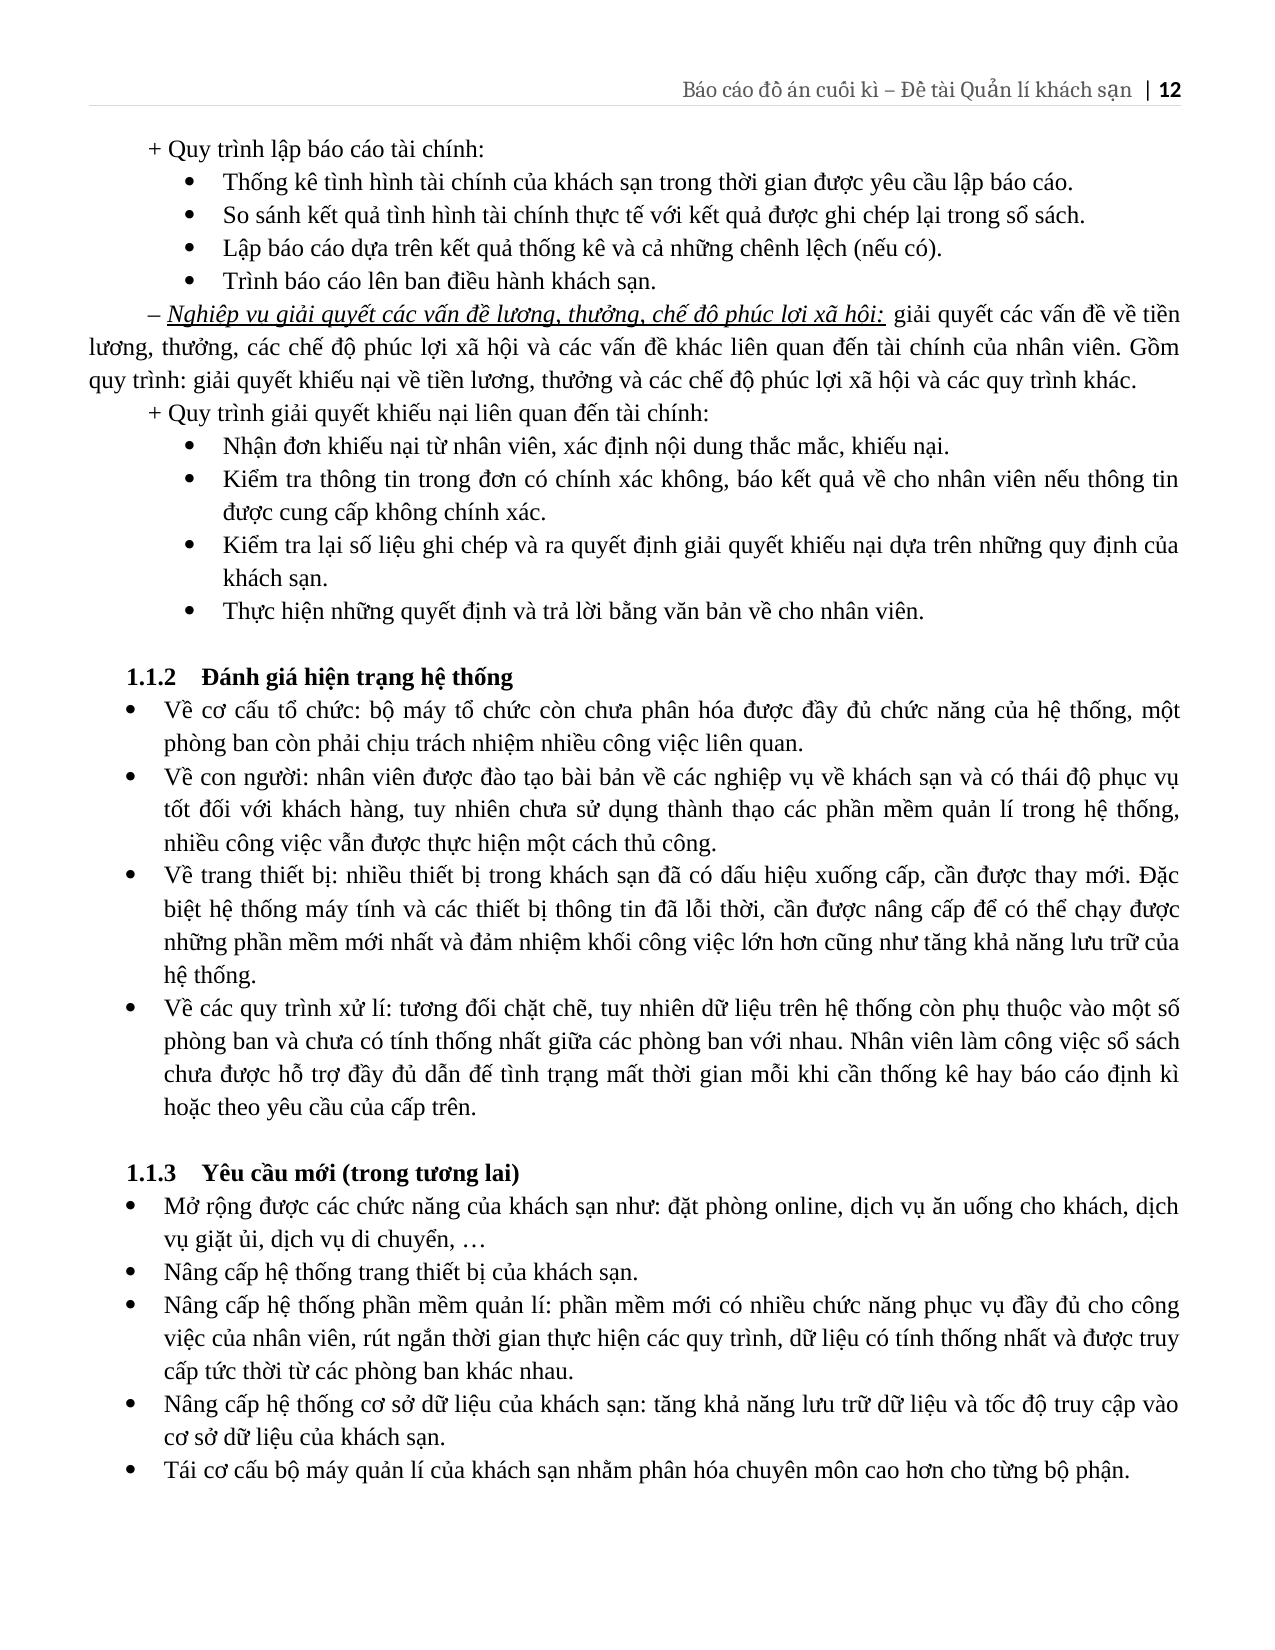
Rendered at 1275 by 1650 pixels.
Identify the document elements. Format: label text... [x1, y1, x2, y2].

list Về các quy trình xử lí: tương đối chặt chẽ, tuy nhiên dữ liệu trên hệ thống còn phụ thuộc vào một số phòng ban và chưa có tính thống nhất giữa các phòng ban với nhau. Nhân viên làm công việc sổ sách chưa được hỗ trợ đầy đủ dẫn đế tình trạng mất thời gian mỗi khi cần thống kê hay báo cáo định kì hoặc theo yêu cầu của cấp trên. [126, 993, 1181, 1121]
list Về trang thiết bị: nhiều thiết bị trong khách sạn đã có dấu hiệu xuống cấp, cần được thay mới. Đặc biệt hệ thống máy tính và các thiết bị thông tin đã lỗi thời, cần được nâng cấp để có thể chạy được những phần mềm mới nhất và đảm nhiệm khối công việc lớn hơn cũng như tăng khả năng lưu trữ của hệ thống. [126, 861, 1181, 988]
list So sánh kết quả tình hình tài chính thực tế với kết quả được ghi chép lại trong sổ sách. [185, 200, 1181, 229]
text + Quy trình giải quyết khiếu nại liên quan đến tài chính: [89, 398, 1181, 427]
text – Nghiệp vụ giải quyết các vấn đề lương, thưởng, chế độ phúc lợi xã hội: giải quyết các vấn đề về tiền lương, thưởng, các chế độ phúc lợi xã hội và các vấn đề khác liên quan đến tài chính của nhân viên. Gồm quy trình: giải quyết khiếu nại về tiền lương, thưởng và các chế độ phúc lợi xã hội và các quy trình khác. [89, 299, 1181, 394]
list Nâng cấp hệ thống cơ sở dữ liệu của khách sạn: tăng khả năng lưu trữ dữ liệu và tốc độ truy cập vào cơ sở dữ liệu của khách sạn. [126, 1389, 1181, 1451]
list Đánh giá hiện trạng hệ thống [126, 662, 1181, 691]
list Kiểm tra lại số liệu ghi chép và ra quyết định giải quyết khiếu nại dựa trên những quy định của khách sạn. [185, 530, 1181, 592]
list Về cơ cấu tổ chức: bộ máy tổ chức còn chưa phân hóa được đầy đủ chức năng của hệ thống, một phòng ban còn phải chịu trách nhiệm nhiều công việc liên quan. [126, 696, 1181, 757]
list Nâng cấp hệ thống phần mềm quản lí: phần mềm mới có nhiều chức năng phục vụ đầy đủ cho công việc của nhân viên, rút ngắn thời gian thực hiện các quy trình, dữ liệu có tính thống nhất và được truy cấp tức thời từ các phòng ban khác nhau. [126, 1290, 1181, 1385]
list Nhận đơn khiếu nại từ nhân viên, xác định nội dung thắc mắc, khiếu nại. [185, 431, 1181, 460]
list Thực hiện những quyết định và trả lời bằng văn bản về cho nhân viên. [185, 596, 1181, 625]
list Lập báo cáo dựa trên kết quả thống kê và cả những chênh lệch (nếu có). [185, 233, 1181, 262]
text + Quy trình lập báo cáo tài chính: [89, 134, 1181, 163]
list Nâng cấp hệ thống trang thiết bị của khách sạn. [126, 1257, 1181, 1286]
list Trình báo cáo lên ban điều hành khách sạn. [185, 266, 1181, 295]
list Mở rộng được các chức năng của khách sạn như: đặt phòng online, dịch vụ ăn uống cho khách, dịch vụ giặt ủi, dịch vụ di chuyển, … [126, 1191, 1181, 1253]
list Yêu cầu mới (trong tương lai) [126, 1158, 1181, 1187]
list Về con người: nhân viên được đào tạo bài bản về các nghiệp vụ về khách sạn và có thái độ phục vụ tốt đối với khách hàng, tuy nhiên chưa sử dụng thành thạo các phần mềm quản lí trong hệ thống, nhiều công việc vẫn được thực hiện một cách thủ công. [126, 762, 1181, 856]
list Kiểm tra thông tin trong đơn có chính xác không, báo kết quả về cho nhân viên nếu thông tin được cung cấp không chính xác. [185, 464, 1181, 526]
list Tái cơ cấu bộ máy quản lí của khách sạn nhằm phân hóa chuyên môn cao hơn cho từng bộ phận. [126, 1455, 1181, 1484]
list Thống kê tình hình tài chính của khách sạn trong thời gian được yêu cầu lập báo cáo. [185, 167, 1181, 196]
